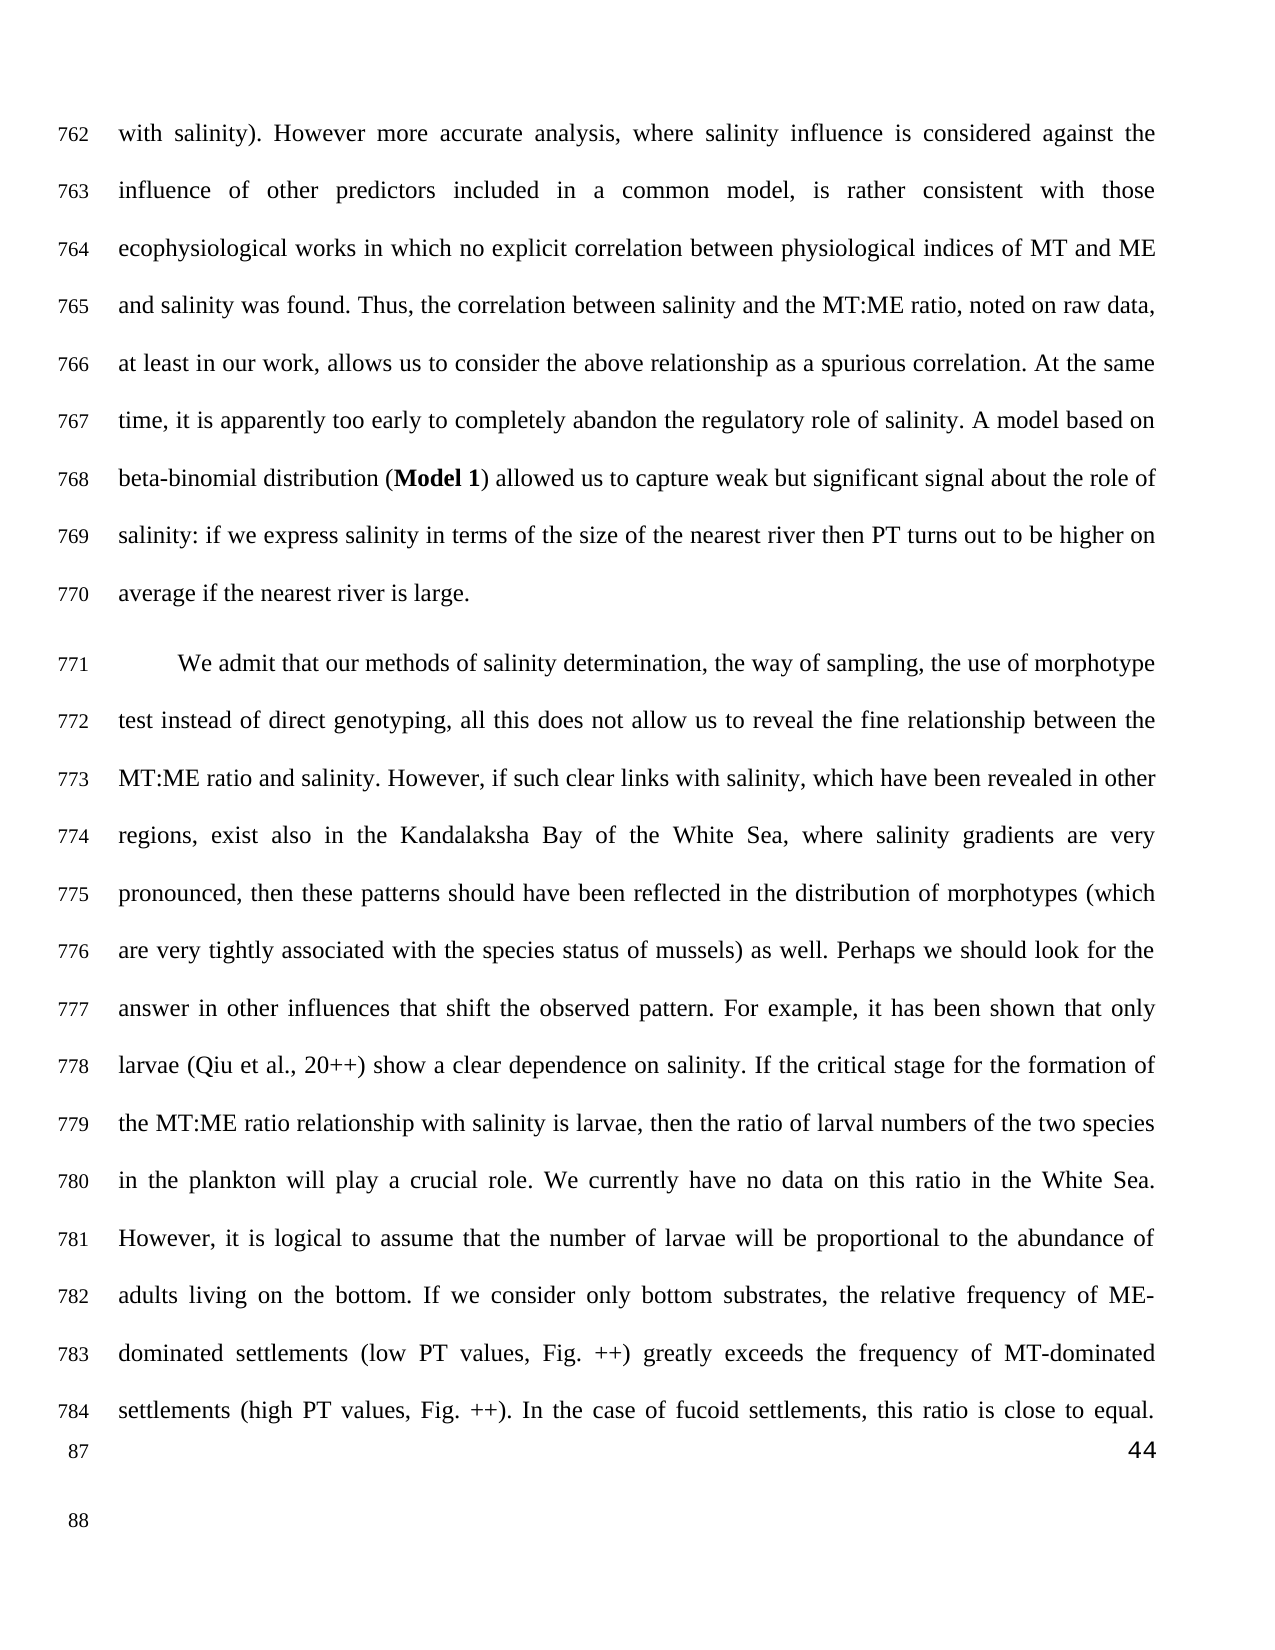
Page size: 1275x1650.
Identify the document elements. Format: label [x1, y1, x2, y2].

text [118, 118, 1157, 607]
text [118, 648, 1157, 1424]
